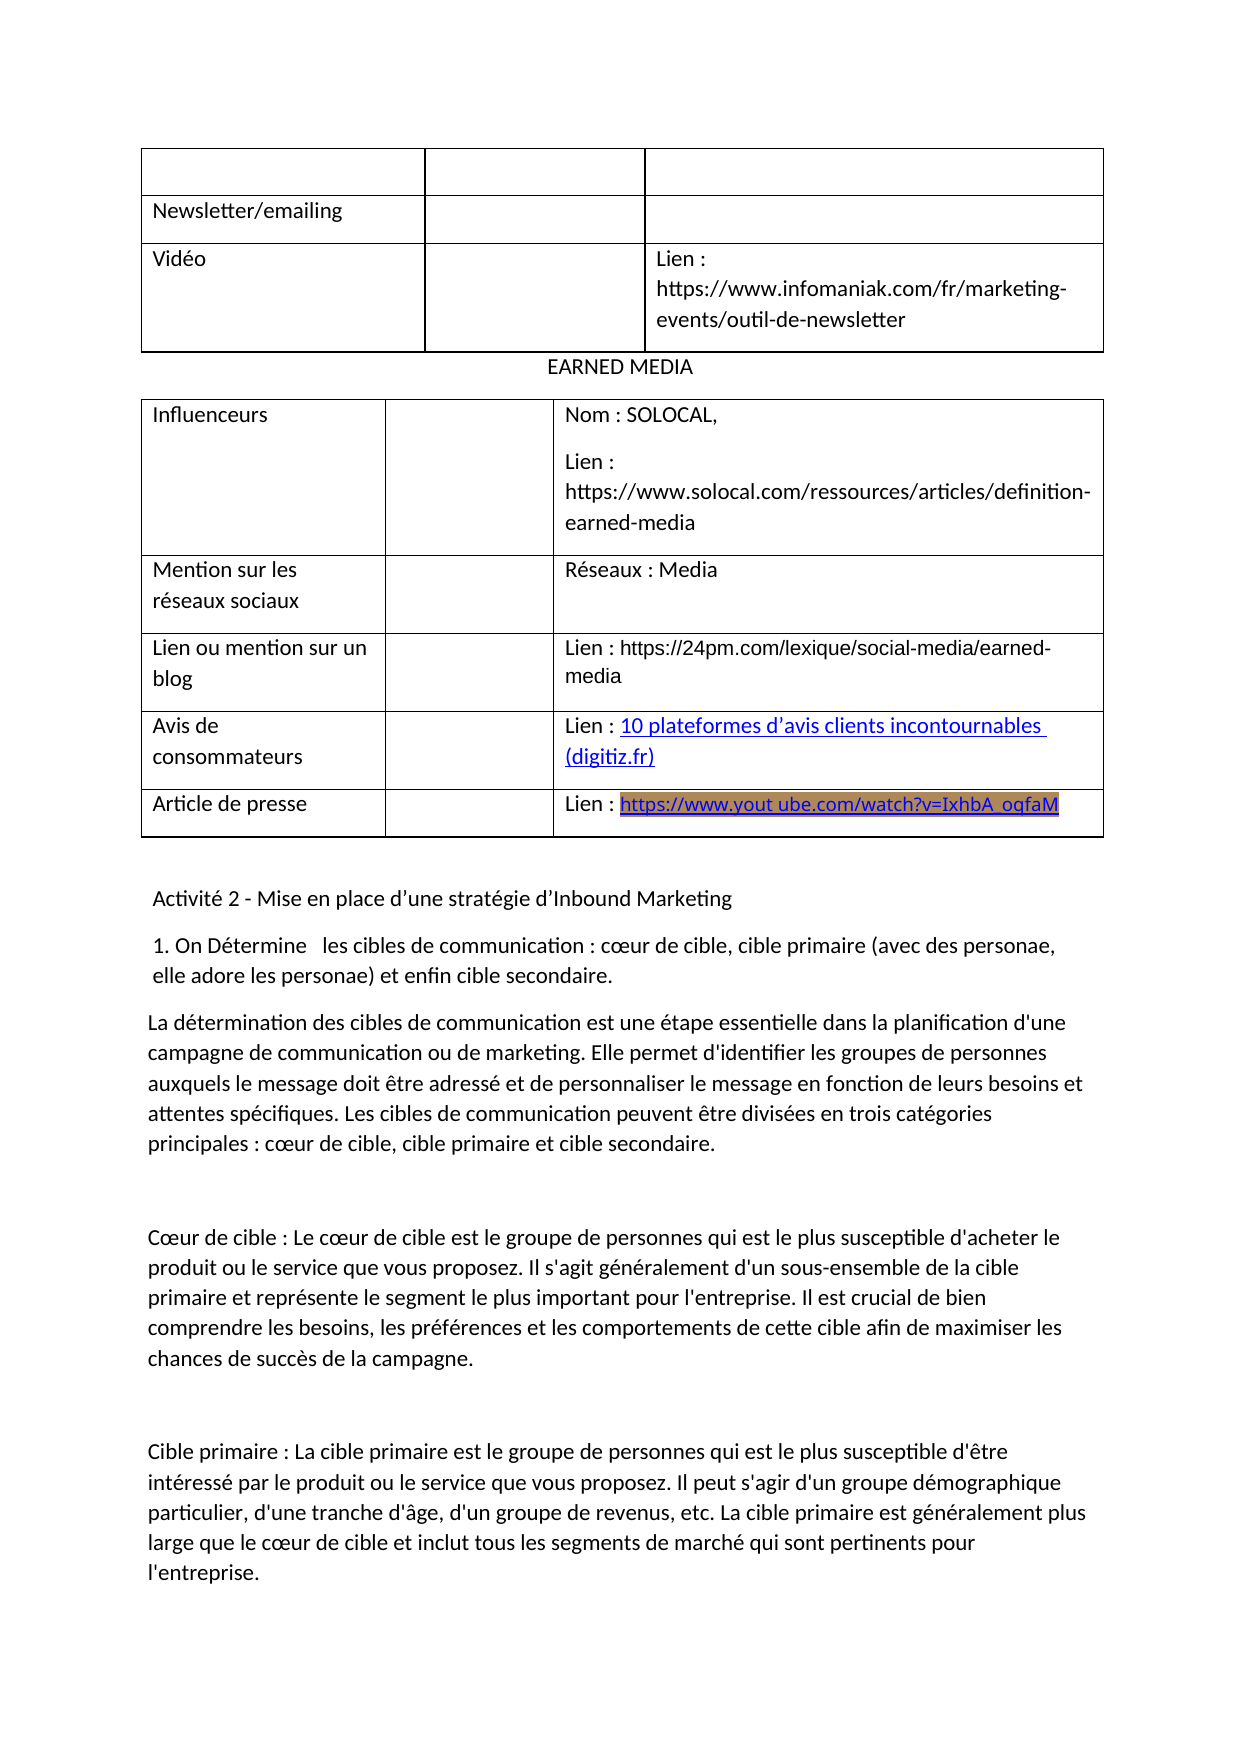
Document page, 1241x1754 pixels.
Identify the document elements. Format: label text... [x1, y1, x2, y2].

text EARNED MEDIA [148, 353, 1093, 381]
table_cell Vidéo [142, 244, 424, 351]
table_cell Lien : https://www.infomaniak.com/fr/marketing-events/outil-de-newsletter [646, 244, 1103, 351]
table_cell Newsletter/emailing [142, 196, 424, 243]
table_cell [386, 556, 553, 632]
table_cell [386, 790, 553, 836]
table_cell [426, 149, 644, 195]
table_cell [426, 244, 644, 351]
table_cell Lien : https://24pm.com/lexique/social-media/earned-media [554, 634, 1103, 711]
table_header [386, 400, 553, 554]
text La détermination des cibles de communication est une étape essentielle dans la planification d'une campagne de communication ou de marketing. Elle permet d'identifier les groupes de personnes auxquels le message doit être adressé et de personnaliser le message en fonction de leurs besoins et attentes spécifiques. Les cibles de communication peuvent être divisées en trois catégories principales : cœur de cible, cible primaire et cible secondaire. [148, 1008, 1093, 1157]
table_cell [142, 149, 424, 195]
table_cell [426, 196, 644, 243]
text Cible primaire : La cible primaire est le groupe de personnes qui est le plus susceptible d'être intéressé par le produit ou le service que vous proposez. Il peut s'agir d'un groupe démographique particulier, d'une tranche d'âge, d'un groupe de revenus, etc. La cible primaire est généralement plus large que le cœur de cible et inclut tous les segments de marché qui sont pertinents pour l'entreprise. [148, 1437, 1093, 1586]
text Activité 2 - Mise en place d’une stratégie d’Inbound Marketing [152, 884, 1093, 912]
table_cell Lien : 10 plateformes d’avis clients incontournables (digitiz.fr) [554, 712, 1103, 788]
table_cell Avis de consommateurs [142, 712, 385, 788]
table_cell Lien ou mention sur un blog [142, 634, 385, 711]
table_header Nom : SOLOCAL, Lien : https://www.solocal.com/ressources/articles/definition-earned-media [554, 400, 1103, 554]
table_header Influenceurs [142, 400, 385, 554]
table_cell Mention sur les réseaux sociaux [142, 556, 385, 632]
table_cell [646, 196, 1103, 243]
table_cell [386, 634, 553, 711]
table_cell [646, 149, 1103, 195]
table_cell Réseaux : Media [554, 556, 1103, 632]
text Cœur de cible : Le cœur de cible est le groupe de personnes qui est le plus susceptible d'acheter le produit ou le service que vous proposez. Il s'agit généralement d'un sous-ensemble de la cible primaire et représente le segment le plus important pour l'entreprise. Il est crucial de bien comprendre les besoins, les préférences et les comportements de cette cible afin de maximiser les chances de succès de la campagne. [148, 1223, 1093, 1372]
table_cell Lien : https://www.yout ube.com/watch?v=IxhbA_oqfaM [554, 790, 1103, 836]
table_cell [386, 712, 553, 788]
table_cell Article de presse [142, 790, 385, 836]
list On Détermine les cibles de communication : cœur de cible, cible primaire (avec des personae, elle adore les personae) et enfin cible secondaire. [152, 931, 1093, 989]
